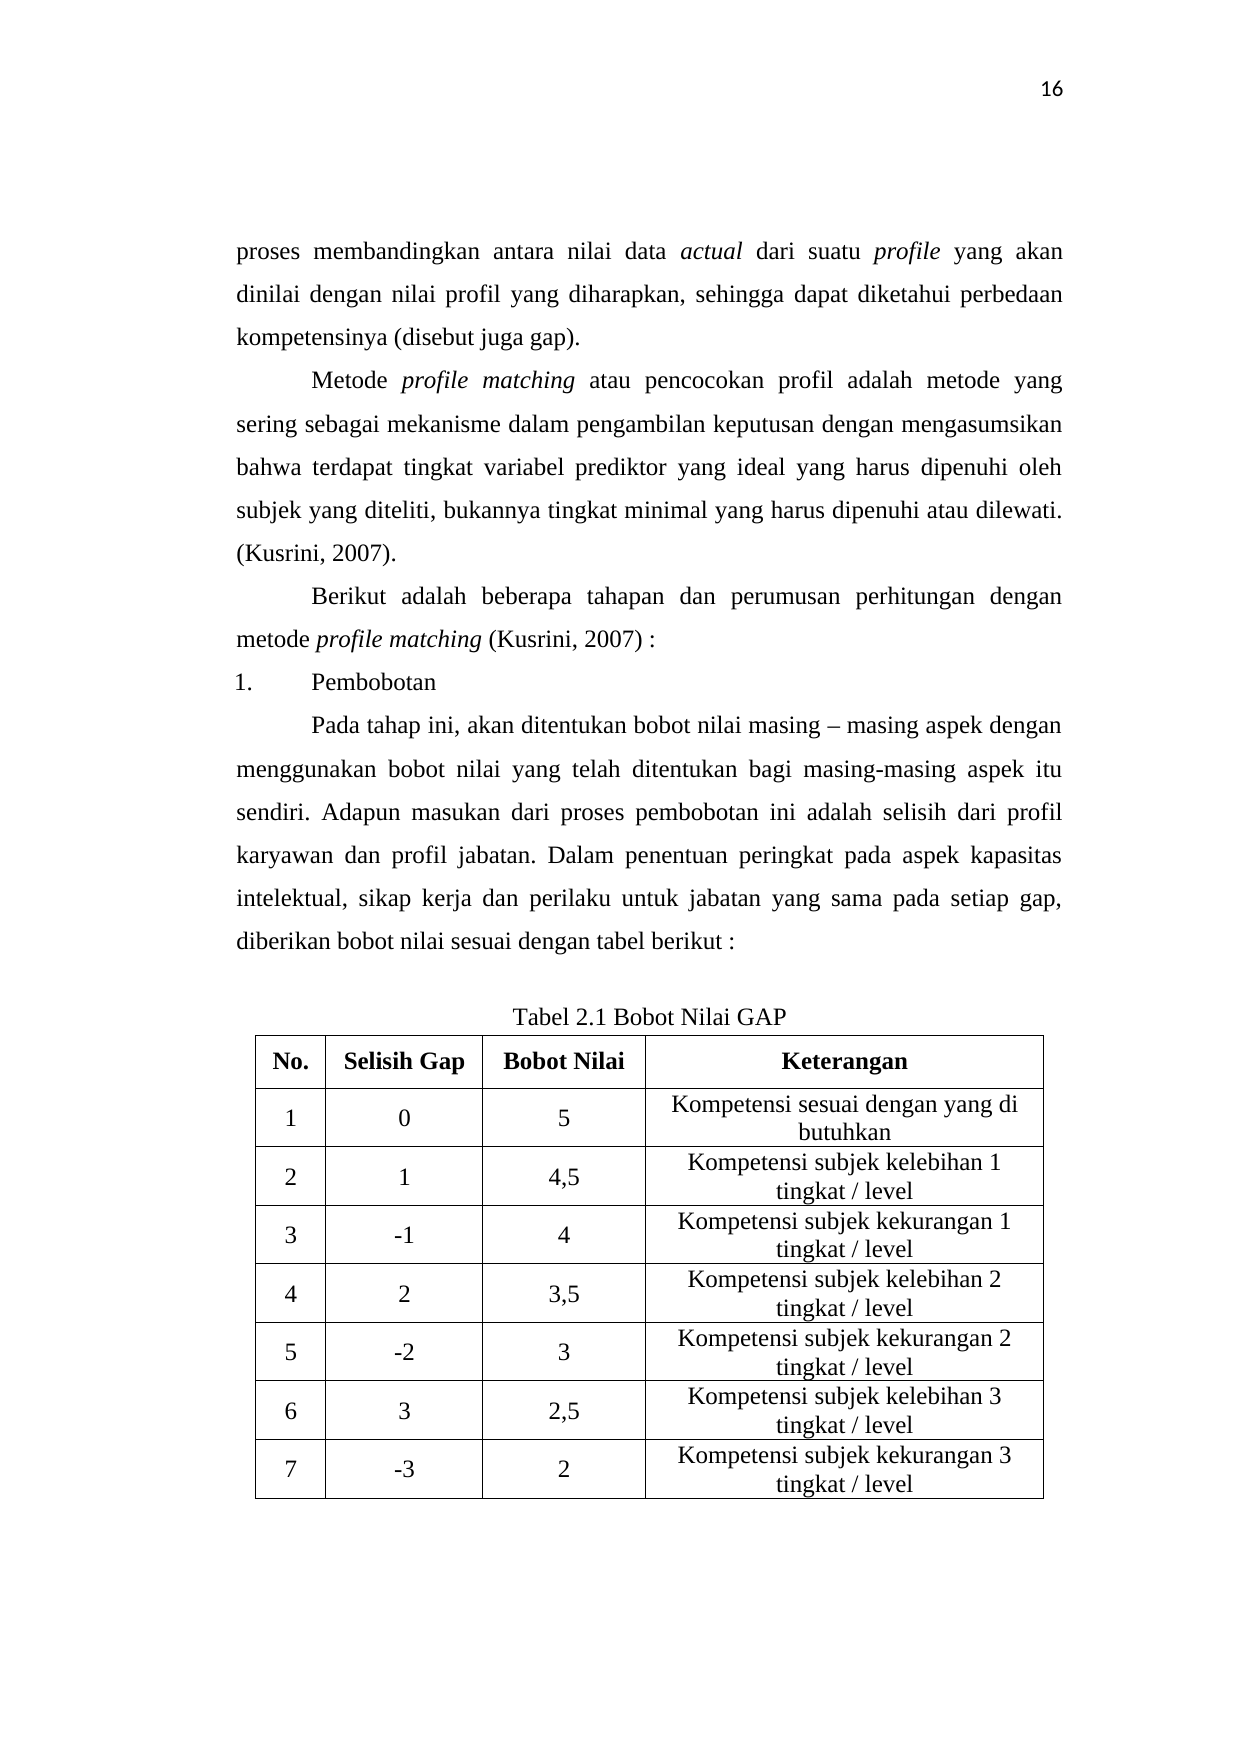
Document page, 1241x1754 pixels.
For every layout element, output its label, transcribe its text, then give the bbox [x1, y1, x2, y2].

table_cell 5 [483, 1089, 645, 1146]
text Tabel 2.1 Bobot Nilai GAP [236, 1002, 1063, 1031]
table_cell 4 [483, 1206, 645, 1263]
table_cell Kompetensi subjek kelebihan 1 tingkat / level [646, 1147, 1043, 1205]
table_cell Kompetensi sesuai dengan yang di butuhkan [646, 1089, 1043, 1146]
table_cell Kompetensi subjek kekurangan 3 tingkat / level [646, 1440, 1043, 1497]
table_cell 4,5 [483, 1147, 645, 1205]
table_cell 1 [326, 1147, 482, 1205]
table_cell 3 [483, 1323, 645, 1380]
table_header Selisih Gap [326, 1036, 482, 1088]
table_cell 6 [256, 1381, 325, 1439]
table_header Bobot Nilai [483, 1036, 645, 1088]
table_cell 2 [483, 1440, 645, 1497]
table_cell -3 [326, 1440, 482, 1497]
table_cell Kompetensi subjek kelebihan 3 tingkat / level [646, 1381, 1043, 1439]
table_header Keterangan [646, 1036, 1043, 1088]
list Pembobotan [234, 667, 1063, 696]
text Pada tahap ini, akan ditentukan bobot nilai masing – masing aspek dengan menggunakan bobot nilai yang telah ditentukan bagi masing-masing aspek itu sendiri. Adapun masukan dari proses pembobotan ini adalah selisih dari profil karyawan dan profil jabatan. Dalam penentuan peringkat pada aspek kapasitas intelektual, sikap kerja dan perilaku untuk jabatan yang sama pada setiap gap, diberikan bobot nilai sesuai dengan tabel berikut : [236, 711, 1063, 955]
table_cell 2,5 [483, 1381, 645, 1439]
table_cell 7 [256, 1440, 325, 1497]
table_cell 3 [326, 1381, 482, 1439]
table_cell 3,5 [483, 1264, 645, 1322]
text Metode profile matching atau pencocokan profil adalah metode yang sering sebagai mekanisme dalam pengambilan keputusan dengan mengasumsikan bahwa terdapat tingkat variabel prediktor yang ideal yang harus dipenuhi oleh subjek yang diteliti, bukannya tingkat minimal yang harus dipenuhi atau dilewati. (Kusrini, 2007). [236, 366, 1063, 567]
table_cell 2 [326, 1264, 482, 1322]
text Berikut adalah beberapa tahapan dan perumusan perhitungan dengan metode profile matching (Kusrini, 2007) : [236, 581, 1063, 653]
table_cell Kompetensi subjek kelebihan 2 tingkat / level [646, 1264, 1043, 1322]
table_cell 3 [256, 1206, 325, 1263]
table_cell 4 [256, 1264, 325, 1322]
table_header No. [256, 1036, 325, 1088]
table_cell 5 [256, 1323, 325, 1380]
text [236, 236, 1063, 351]
table_cell -1 [326, 1206, 482, 1263]
table_cell 1 [256, 1089, 325, 1146]
table_cell Kompetensi subjek kekurangan 1 tingkat / level [646, 1206, 1043, 1263]
table_cell Kompetensi subjek kekurangan 2 tingkat / level [646, 1323, 1043, 1380]
table_cell -2 [326, 1323, 482, 1380]
table_cell 2 [256, 1147, 325, 1205]
table_cell 0 [326, 1089, 482, 1146]
